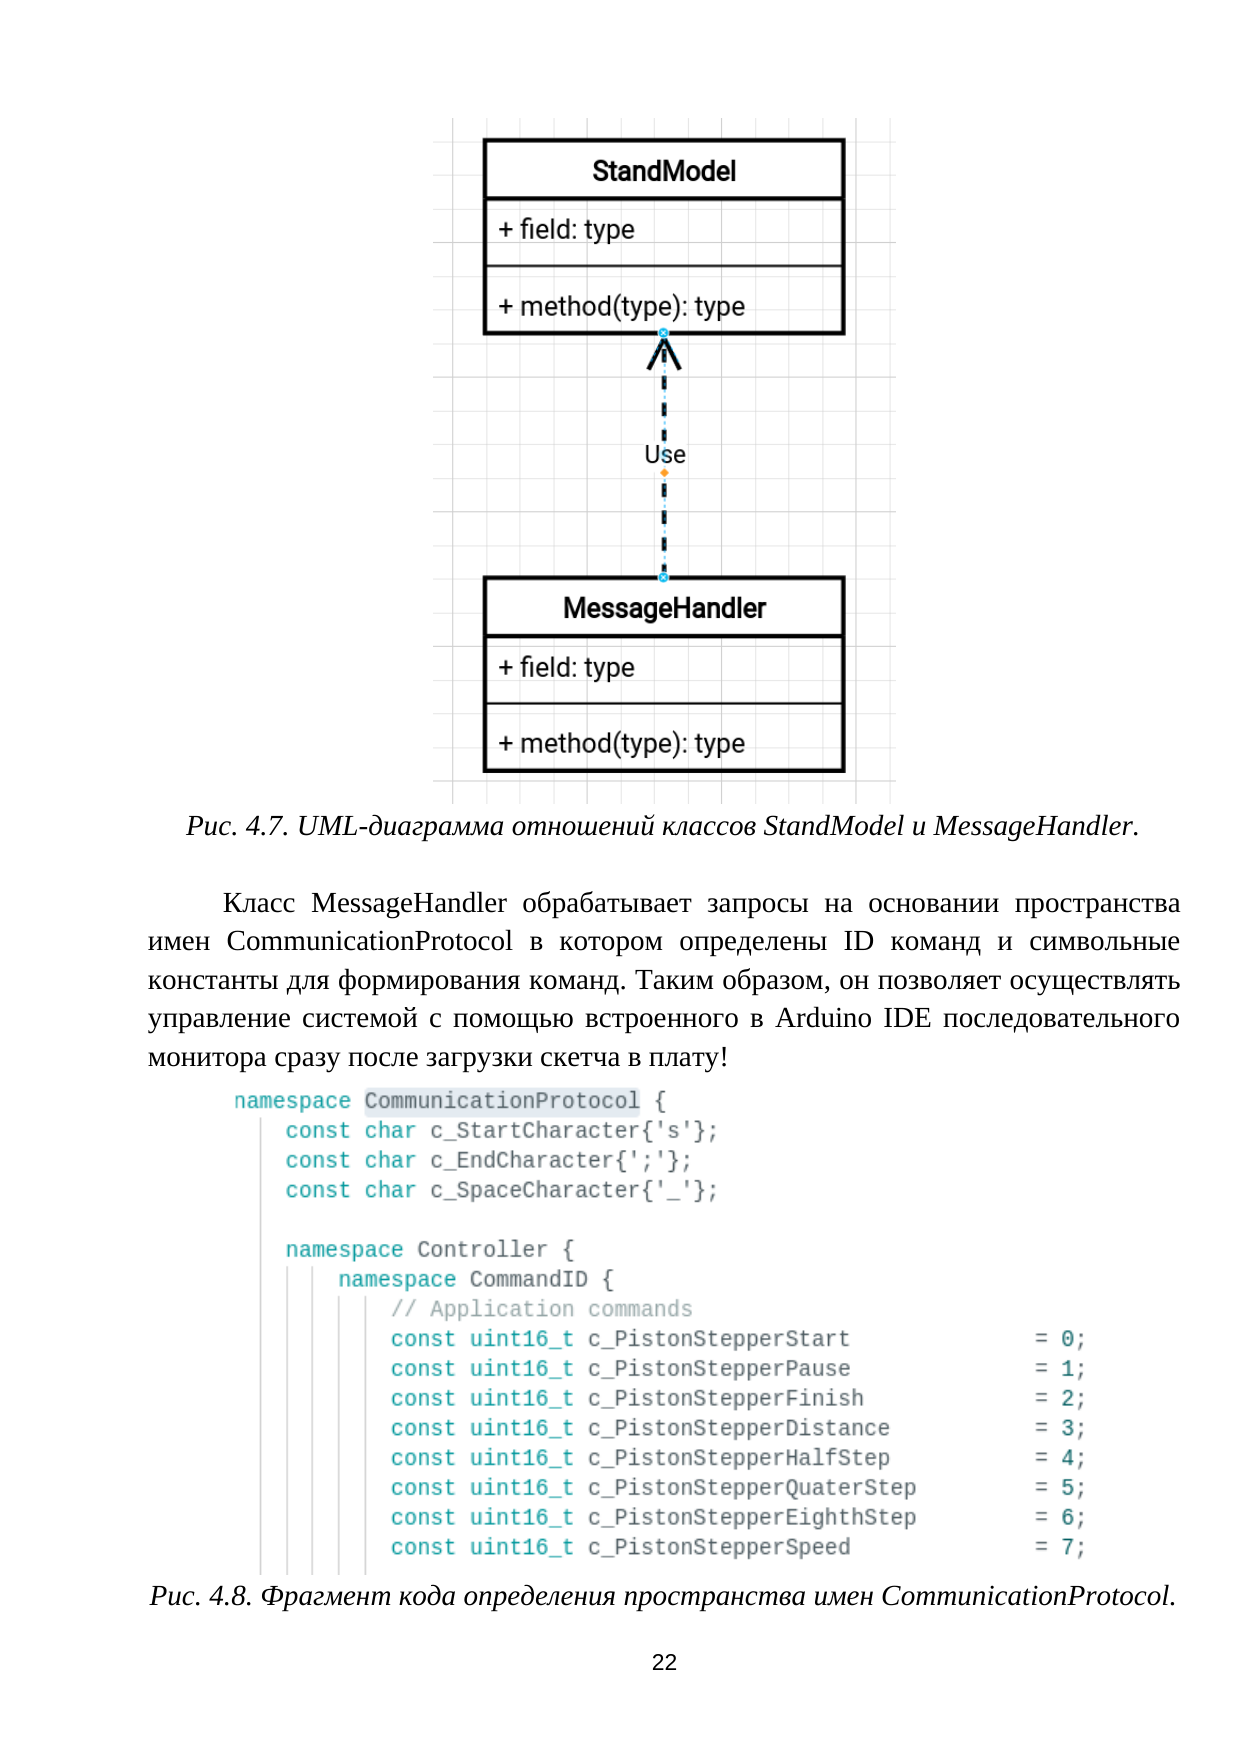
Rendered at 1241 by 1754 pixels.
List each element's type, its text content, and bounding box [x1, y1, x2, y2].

text Рис. 4.7. UML-диаграмма отношений классов StandModel и MessageHandler. [148, 808, 1181, 841]
picture [433, 118, 896, 804]
picture [235, 1077, 1094, 1575]
text Класс MessageHandler обрабатывает запросы на основании пространства имен CommunicationProtocol в котором определены ID команд и символьные константы для формирования команд. Таким образом, он позволяет осуществлять управление системой с помощью встроенного в Arduino IDE последовательного монитора сразу после загрузки скетча в плату! [148, 885, 1181, 1072]
text Рис. 4.8. Фрагмент кода определения пространства имен CommunicationProtocol. [148, 1578, 1181, 1612]
